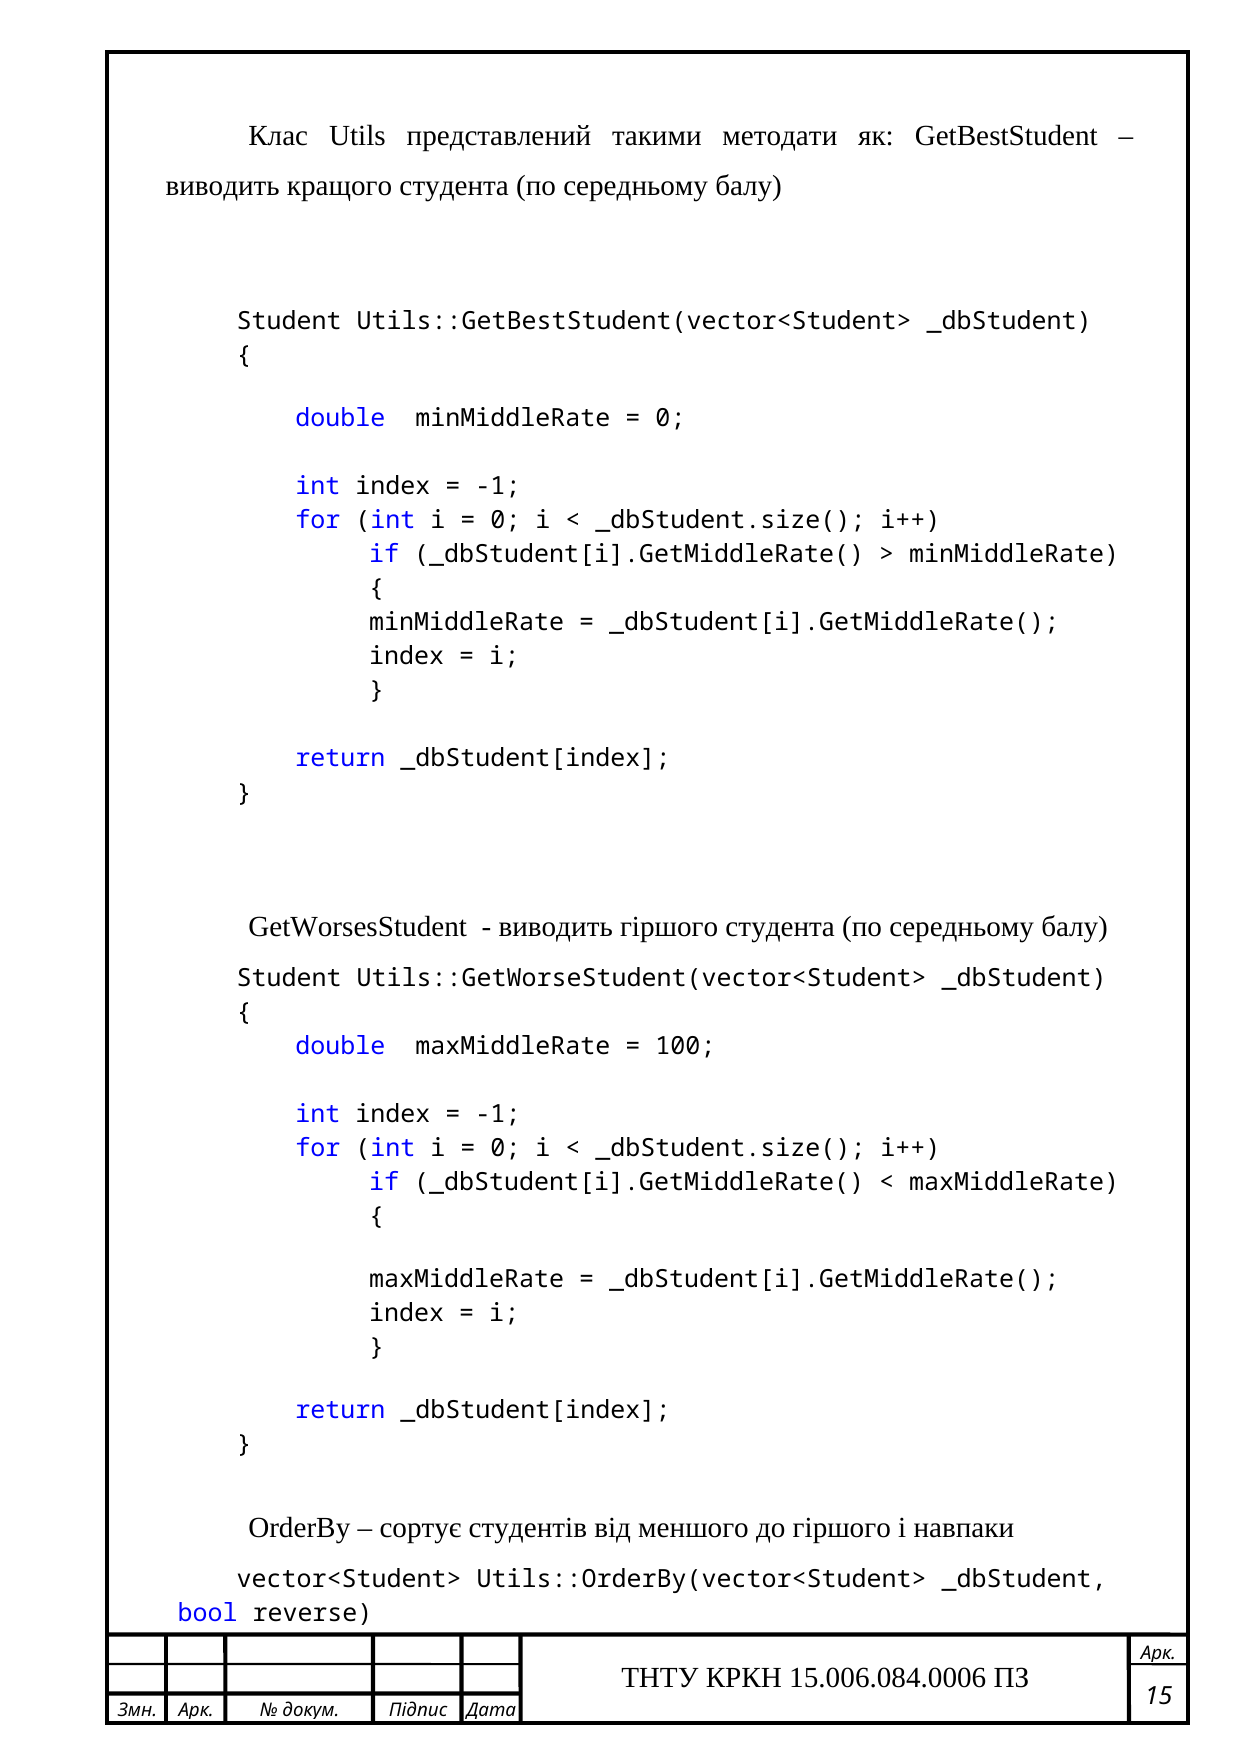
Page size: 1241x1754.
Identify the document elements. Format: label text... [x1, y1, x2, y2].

text } [177, 672, 1152, 706]
text Student Utils::GetBestStudent(vector<Student> _dbStudent) [177, 303, 1152, 337]
text index = i; [177, 1294, 1152, 1328]
text double maxMiddleRate = 100; [177, 1027, 1152, 1061]
text Student Utils::GetWorseStudent(vector<Student> _dbStudent) [177, 959, 1152, 993]
text for (int i = 0; i < _dbStudent.size(); i++) [177, 1129, 1152, 1163]
text } [177, 1328, 1152, 1363]
text if (_dbStudent[i].GetMiddleRate() < maxMiddleRate) [177, 1163, 1152, 1198]
text for (int i = 0; i < _dbStudent.size(); i++) [177, 502, 1152, 536]
text double minMiddleRate = 0; [177, 399, 1152, 433]
text if (_dbStudent[i].GetMiddleRate() > minMiddleRate) [177, 536, 1152, 570]
text { [177, 993, 1152, 1027]
text OrderBy – сортує студентів від меншого до гіршого і навпаки [165, 1511, 1134, 1544]
text maxMiddleRate = _dbStudent[i].GetMiddleRate(); [177, 1260, 1152, 1294]
text return _dbStudent[index]; [177, 1391, 1152, 1425]
text Клас Utils представлений такими методати як: GetBestStudent – виводить кращого студента (по середньому балу) [165, 118, 1134, 202]
text { [177, 570, 1152, 604]
text { [177, 337, 1152, 371]
text vector<Student> Utils::OrderBy(vector<Student> _dbStudent, bool reverse) [177, 1561, 1152, 1629]
text return _dbStudent[index]; [177, 740, 1152, 774]
text } [177, 1425, 1152, 1459]
text minMiddleRate = _dbStudent[i].GetMiddleRate(); [177, 604, 1152, 638]
text } [177, 774, 1152, 808]
text GetWorsesStudent - виводить гіршого студента (по середньому балу) [165, 909, 1134, 942]
text index = i; [177, 638, 1152, 672]
text int index = -1; [177, 1095, 1152, 1129]
text int index = -1; [177, 468, 1152, 502]
text { [177, 1198, 1152, 1232]
